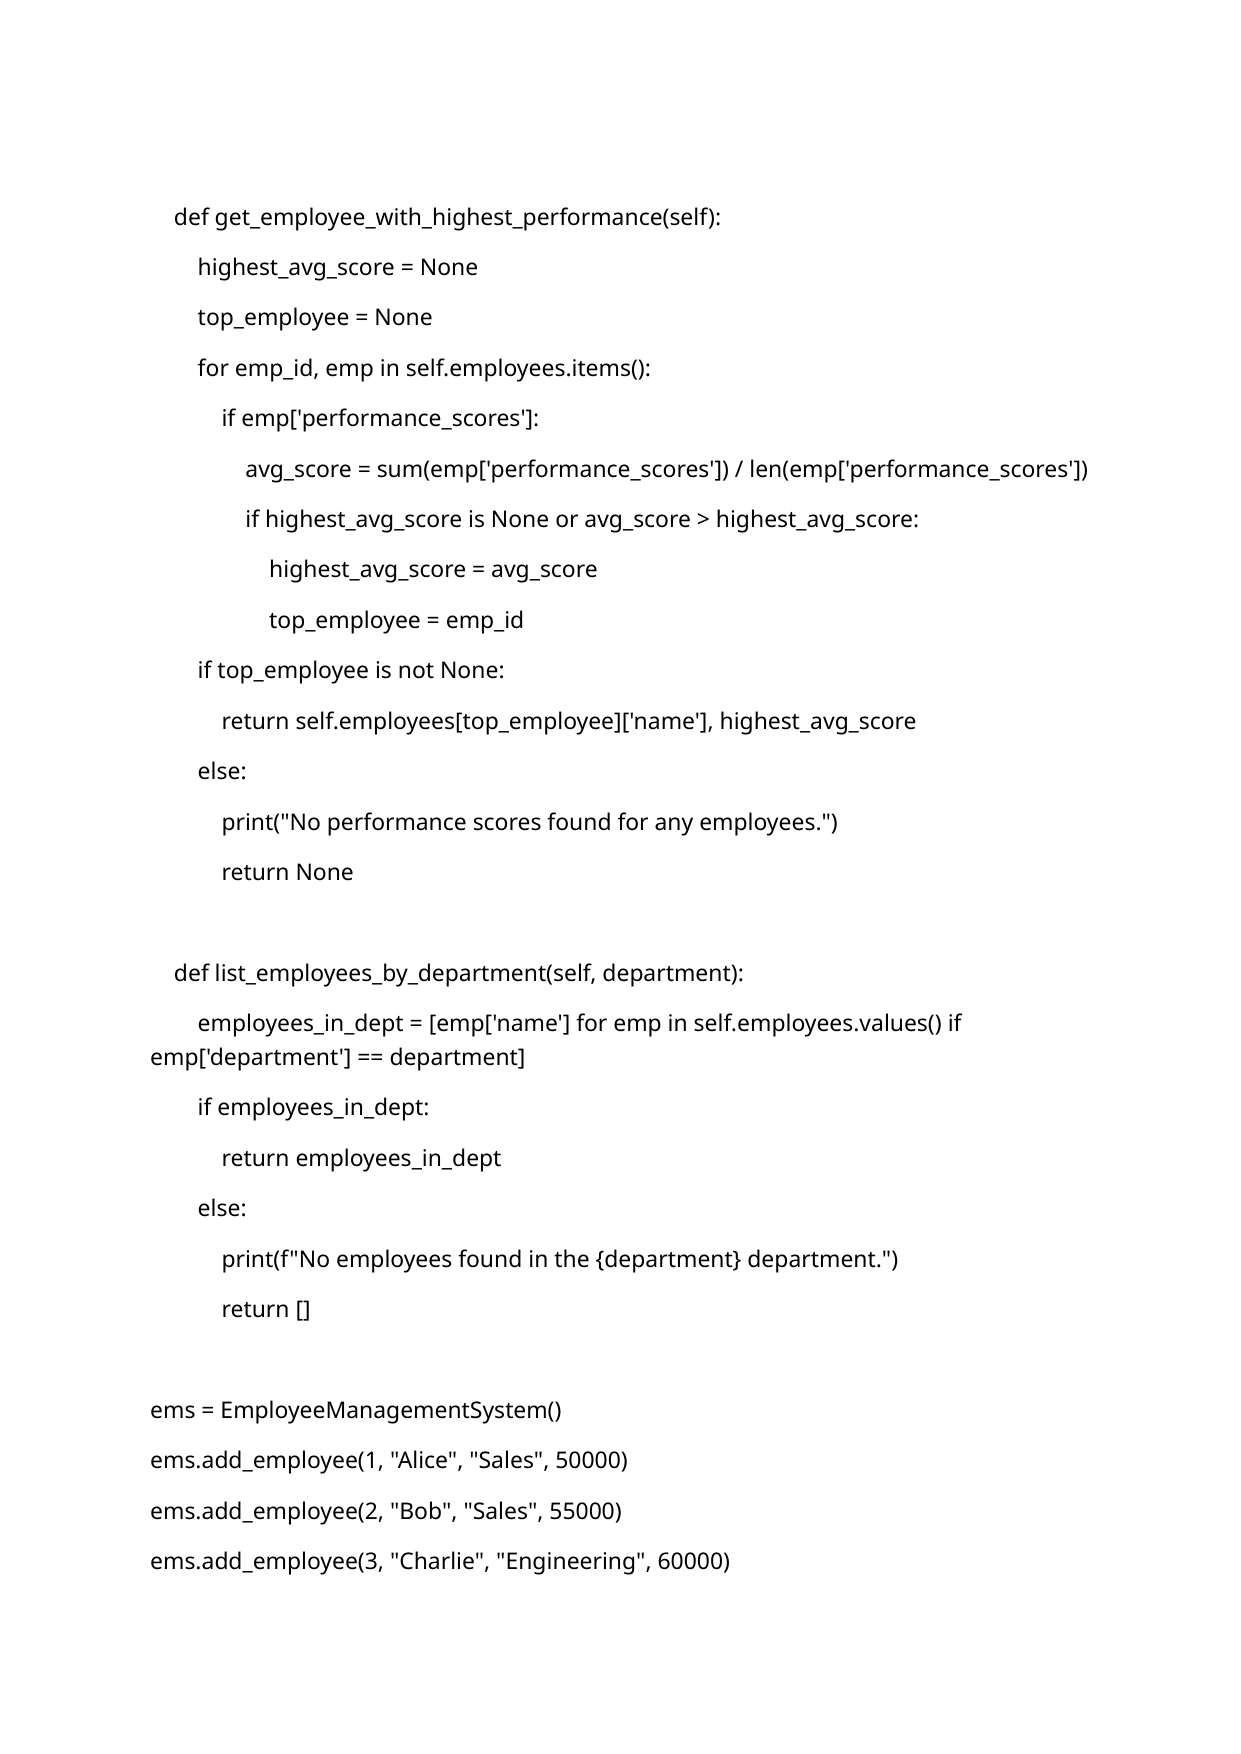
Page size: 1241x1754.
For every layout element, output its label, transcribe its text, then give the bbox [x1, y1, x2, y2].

text else: [150, 1192, 1090, 1223]
text highest_avg_score = None [150, 251, 1090, 282]
text if top_employee is not None: [150, 654, 1090, 685]
text top_employee = None [150, 301, 1090, 332]
text return None [150, 856, 1090, 887]
text print(f"No employees found in the {department} department.") [150, 1242, 1090, 1274]
text top_employee = emp_id [150, 604, 1090, 635]
text print("No performance scores found for any employees.") [150, 805, 1090, 837]
text employees_in_dept = [emp['name'] for emp in self.employees.values() if emp['department'] == department] [150, 1007, 1090, 1072]
text def get_employee_with_highest_performance(self): [150, 200, 1090, 232]
text return [] [150, 1293, 1090, 1324]
text if emp['performance_scores']: [150, 402, 1090, 433]
text return self.employees[top_employee]['name'], highest_avg_score [150, 704, 1090, 736]
text return employees_in_dept [150, 1142, 1090, 1173]
text else: [150, 755, 1090, 786]
text avg_score = sum(emp['performance_scores']) / len(emp['performance_scores']) [150, 452, 1090, 484]
text def list_employees_by_department(self, department): [150, 957, 1090, 988]
text ems.add_employee(3, "Charlie", "Engineering", 60000) [150, 1545, 1090, 1576]
text for emp_id, emp in self.employees.items(): [150, 352, 1090, 383]
text ems = EmployeeManagementSystem() [150, 1394, 1090, 1425]
text if highest_avg_score is None or avg_score > highest_avg_score: [150, 503, 1090, 534]
text highest_avg_score = avg_score [150, 553, 1090, 584]
text if employees_in_dept: [150, 1091, 1090, 1122]
text ems.add_employee(2, "Bob", "Sales", 55000) [150, 1494, 1090, 1526]
text ems.add_employee(1, "Alice", "Sales", 50000) [150, 1444, 1090, 1475]
